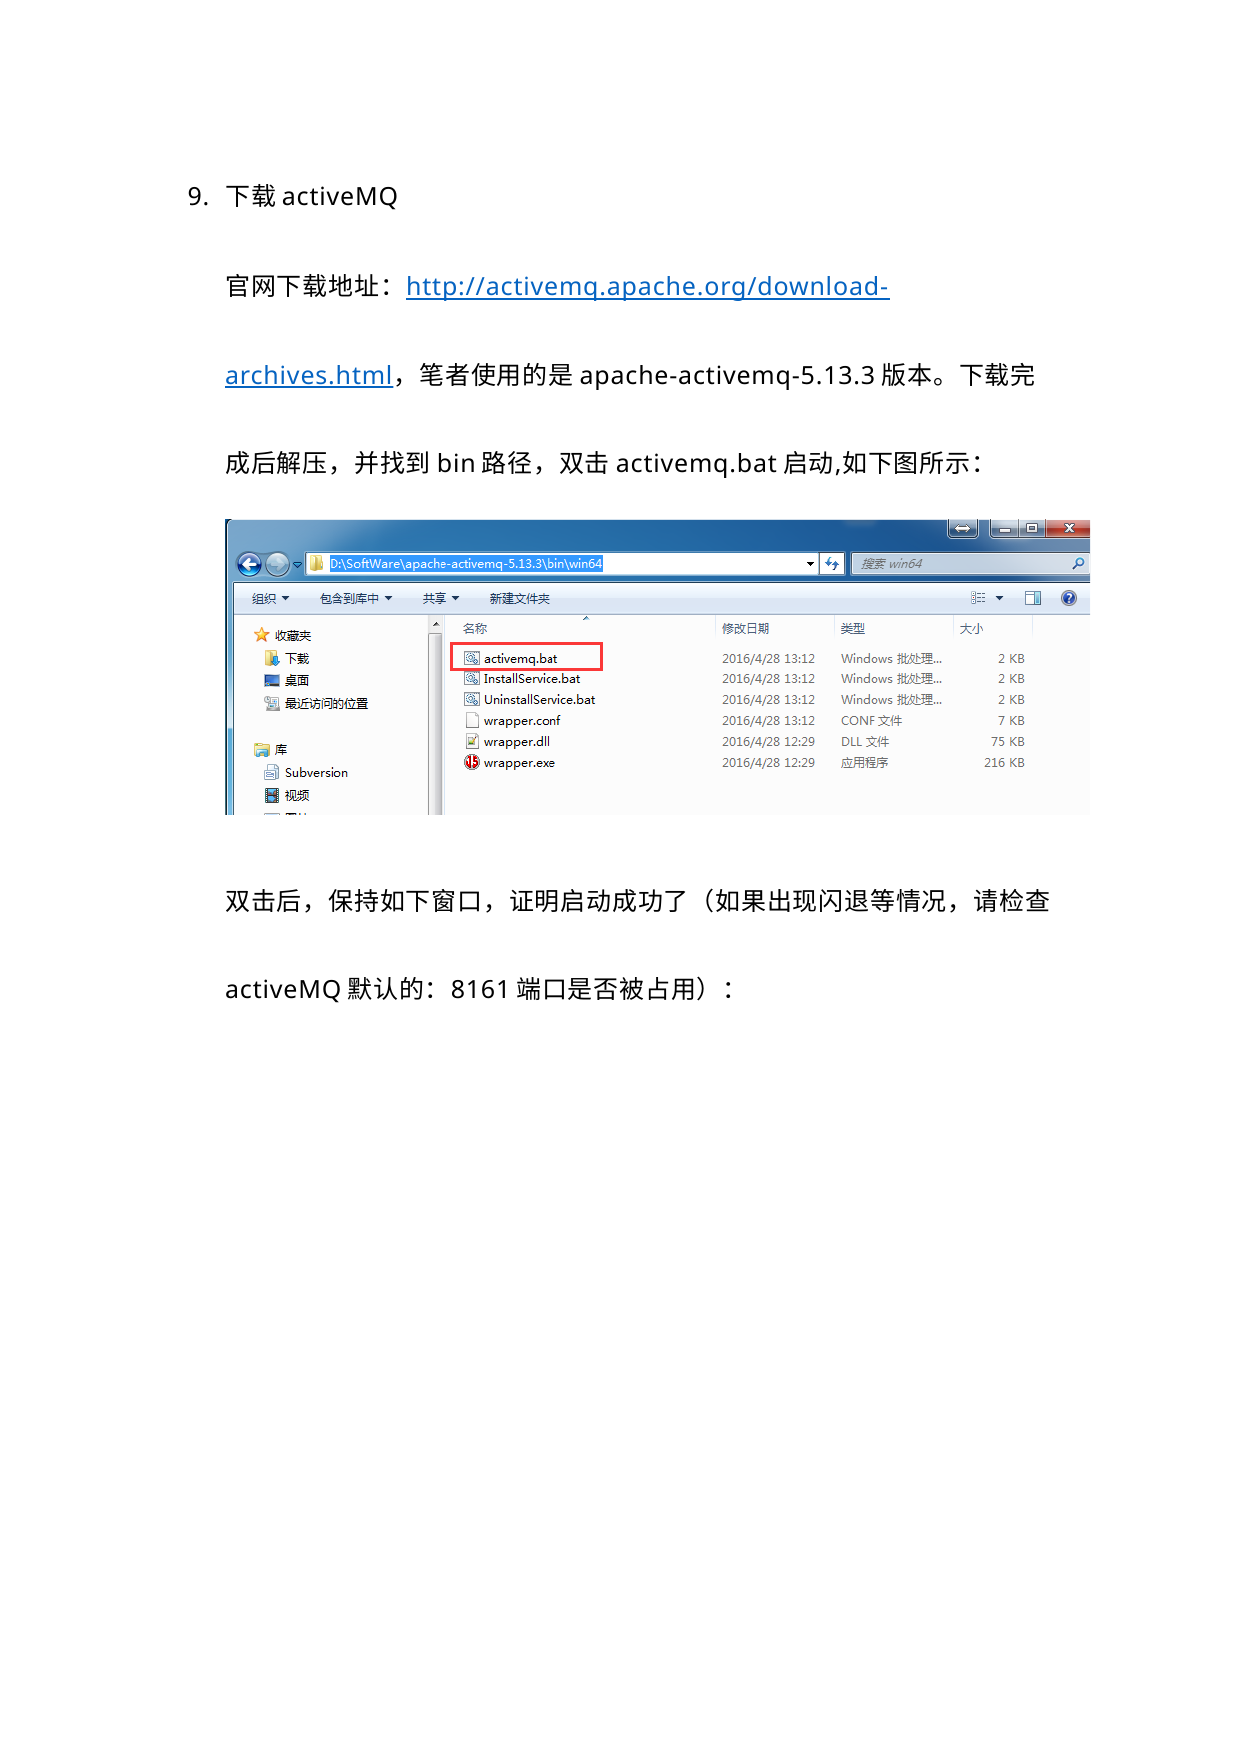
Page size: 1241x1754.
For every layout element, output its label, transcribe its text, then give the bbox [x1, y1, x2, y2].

list 下载activeMQ [187, 162, 1053, 227]
list 双击后，保持如下窗口，证明启动成功了（如果出现闪退等情况，请检查activeMQ默认的：8161端口是否被占用）： [225, 867, 1053, 1020]
picture [225, 519, 1091, 815]
list 官网下载地址：http://activemq.apache.org/download-archives.html，笔者使用的是apache-activemq-5.13.3版本。下载完成后解压，并找到bin路径，双击activemq.bat启动,如下图所示： [225, 252, 1053, 494]
